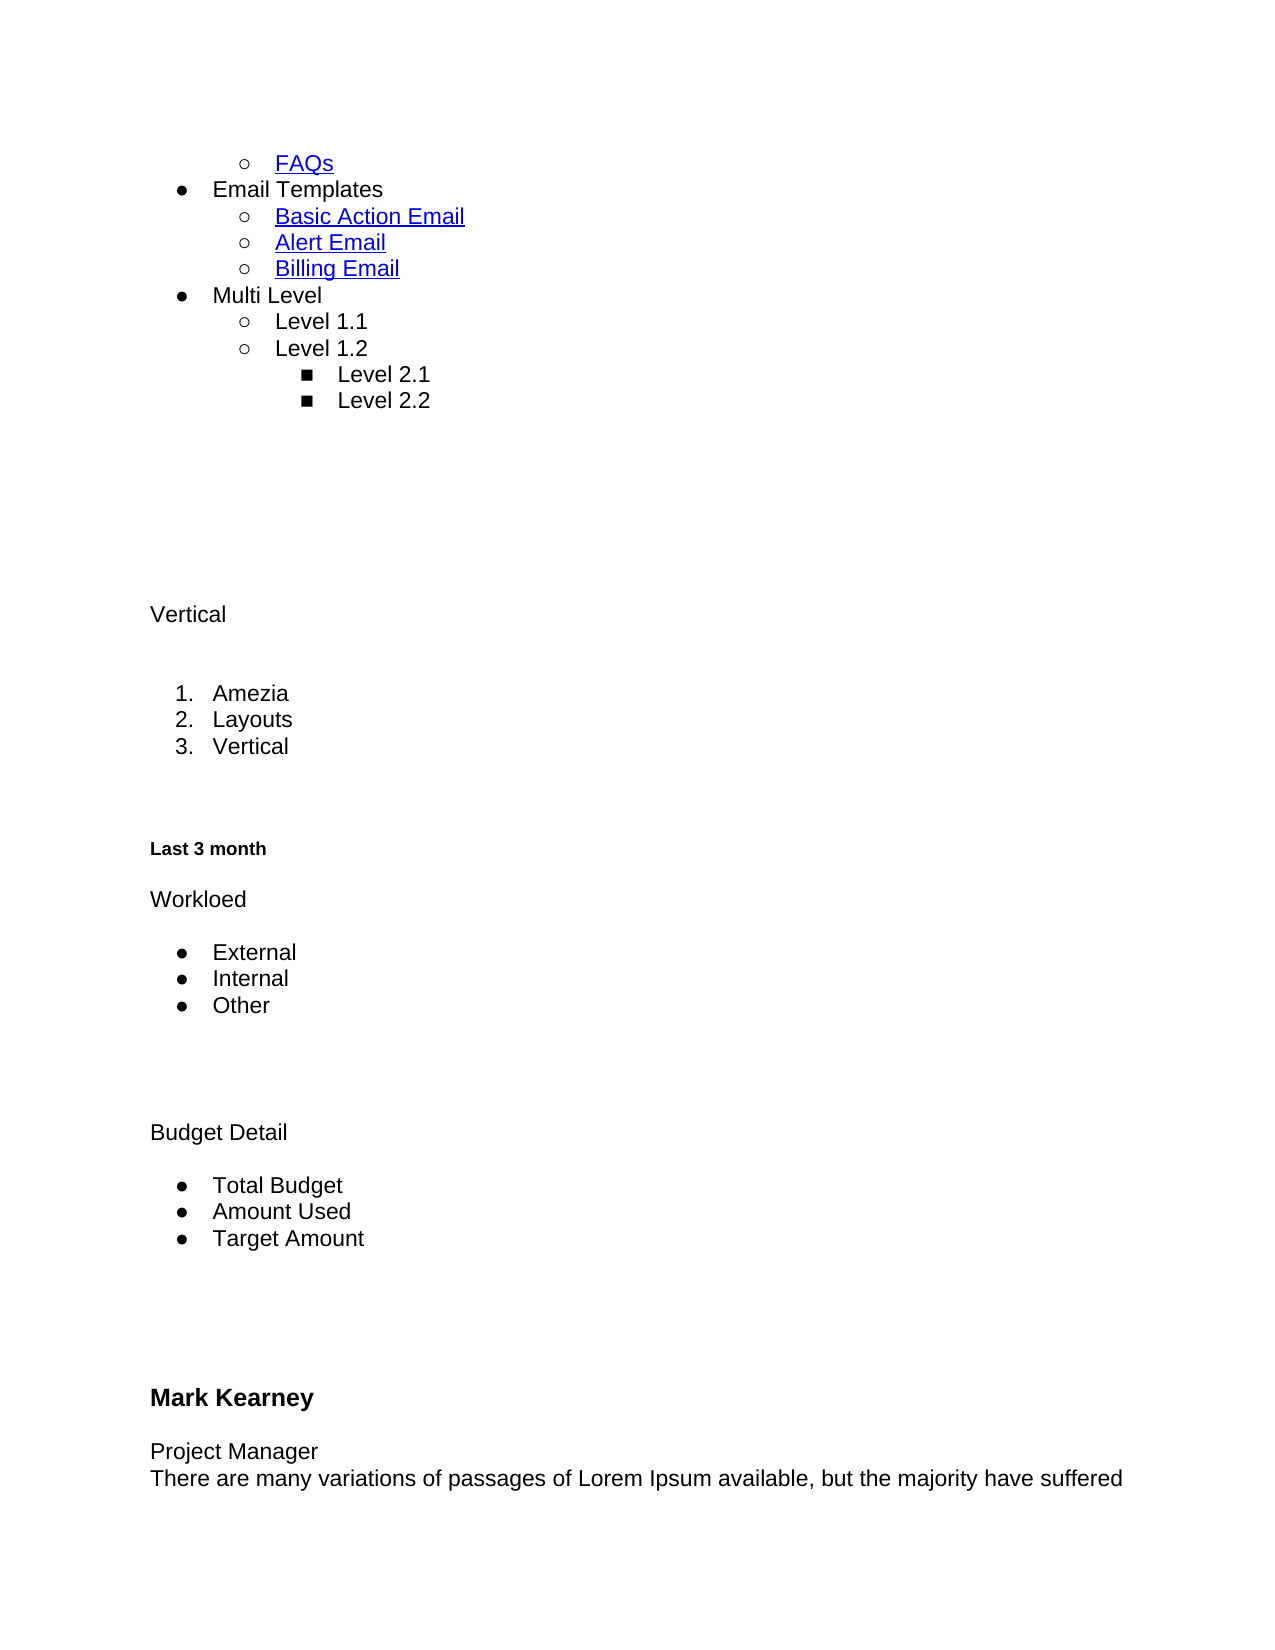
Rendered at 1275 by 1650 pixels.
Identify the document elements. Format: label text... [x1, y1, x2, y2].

list Level 2.1 [300, 361, 1125, 387]
list Basic Action Email [237, 203, 1125, 229]
list Level 1.2 [237, 334, 1125, 361]
list Billing Email [237, 255, 1125, 282]
list Layouts [175, 706, 1125, 733]
list Target Amount [175, 1224, 1125, 1251]
subtitle Last 3 month [150, 838, 1125, 859]
list Alert Email [237, 229, 1125, 255]
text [150, 1464, 1125, 1491]
list Email Templates [175, 176, 1125, 203]
list Internal [175, 965, 1125, 992]
text Workloed [150, 886, 1125, 912]
list Vertical [175, 733, 1125, 759]
list Other [175, 992, 1125, 1018]
text Project Manager [150, 1438, 1125, 1464]
list Total Budget [175, 1172, 1125, 1198]
subtitle Mark Kearney [150, 1383, 1125, 1412]
list Amezia [175, 680, 1125, 706]
list Multi Level [175, 282, 1125, 308]
text Vertical [150, 601, 1125, 627]
list FAQs [237, 150, 1125, 176]
list Amount Used [175, 1198, 1125, 1224]
list Level 1.1 [237, 308, 1125, 334]
text Budget Detail [150, 1119, 1125, 1145]
list Level 2.2 [300, 387, 1125, 413]
list External [175, 939, 1125, 965]
